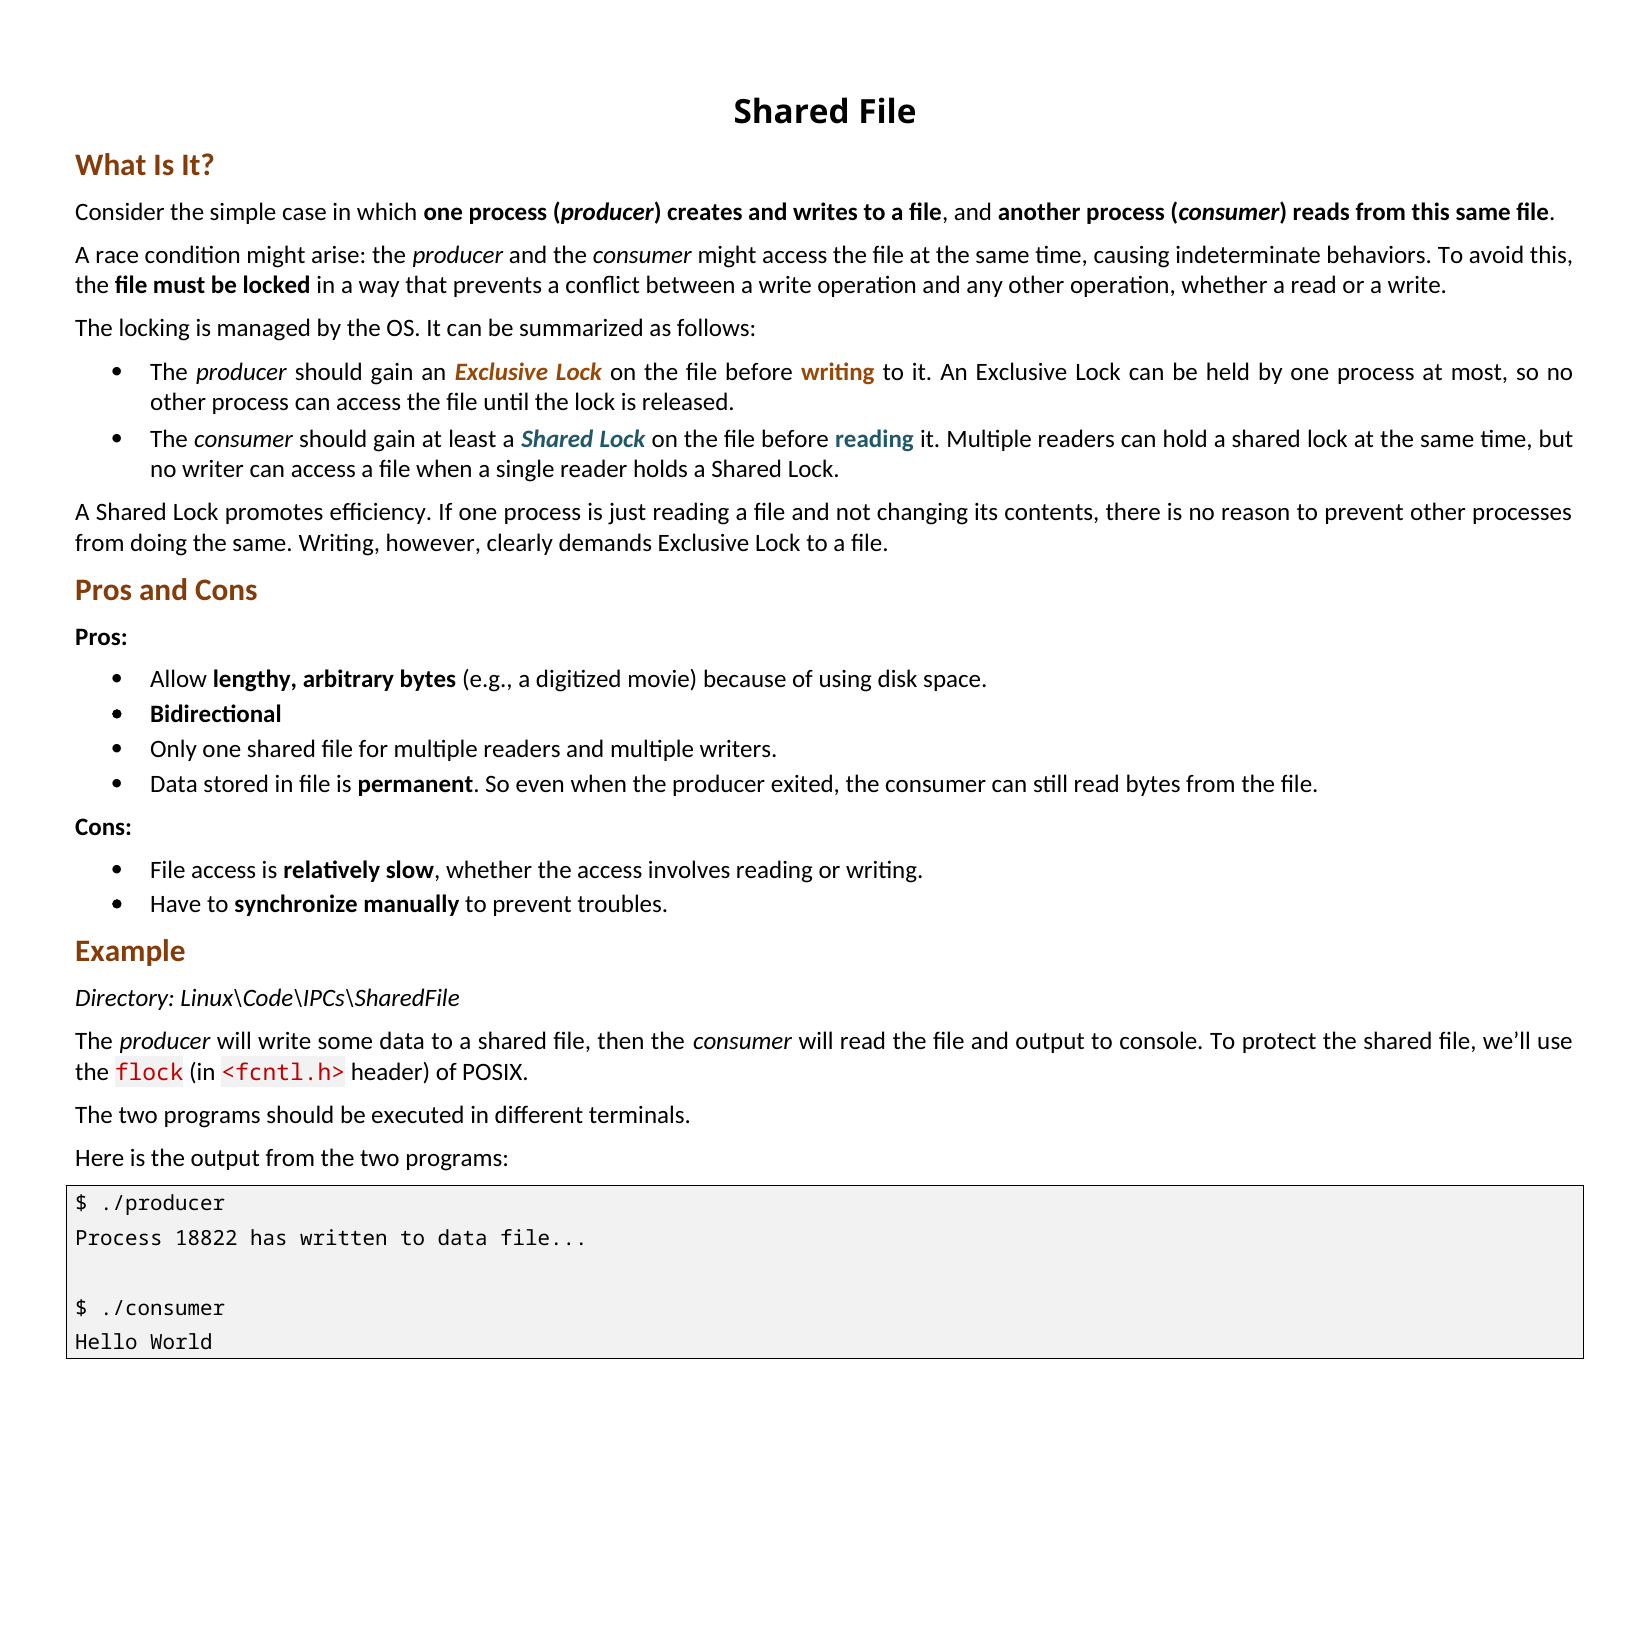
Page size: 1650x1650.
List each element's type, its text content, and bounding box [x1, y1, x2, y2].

list Only one shared file for multiple readers and multiple writers. [112, 733, 1575, 763]
list The producer should gain an Exclusive Lock on the file before writing to it. An Exclusive Lock can be held by one process at most, so no other process can access the file until the lock is released. [112, 356, 1575, 417]
text Directory: Linux\Code\IPCs\SharedFile [75, 982, 1575, 1013]
text Pros: [75, 621, 1575, 651]
list The consumer should gain at least a Shared Lock on the file before reading it. Multiple readers can hold a shared lock at the same time, but no writer can access a file when a single reader holds a Shared Lock. [112, 423, 1575, 484]
text The producer will write some data to a shared file, then the consumer will read the file and output to console. To protect the shared file, we’ll use the flock (in <fcntl.h> header) of POSIX. [75, 1025, 1575, 1087]
text Process 18822 has written to data file... [67, 1220, 1583, 1252]
text The two programs should be executed in different terminals. [75, 1099, 1575, 1130]
list File access is relatively slow, whether the access involves reading or writing. [112, 854, 1575, 884]
subtitle Pros and Cons [75, 570, 1575, 608]
subtitle What Is It? [75, 145, 1575, 183]
subtitle Example [75, 931, 1575, 969]
text A race condition might arise: the producer and the consumer might access the file at the same time, causing indeterminate behaviors. To avoid this, the file must be locked in a way that prevents a conflict between a write operation and any other operation, whether a read or a write. [75, 239, 1575, 300]
text $ ./consumer [67, 1289, 1583, 1321]
text A Shared Lock promotes efficiency. If one process is just reading a file and not changing its contents, there is no reason to prevent other processes from doing the same. Writing, however, clearly demands Exclusive Lock to a file. [75, 496, 1575, 557]
text The locking is managed by the OS. It can be summarized as follows: [75, 313, 1575, 343]
text Cons: [75, 811, 1575, 841]
text Consider the simple case in which one process (producer) creates and writes to a file, and another process (consumer) reads from this same file. [75, 196, 1575, 227]
text Here is the output from the two programs: [75, 1142, 1575, 1173]
list Bidirectional [112, 698, 1575, 729]
text $ ./producer [67, 1186, 1583, 1217]
text Hello World [67, 1324, 1583, 1358]
subtitle Shared File [75, 87, 1575, 133]
list Allow lengthy, arbitrary bytes (e.g., a digitized movie) because of using disk space. [112, 664, 1575, 694]
list Have to synchronize manually to prevent troubles. [112, 888, 1575, 919]
list Data stored in file is permanent. So even when the producer exited, the consumer can still read bytes from the file. [112, 768, 1575, 798]
